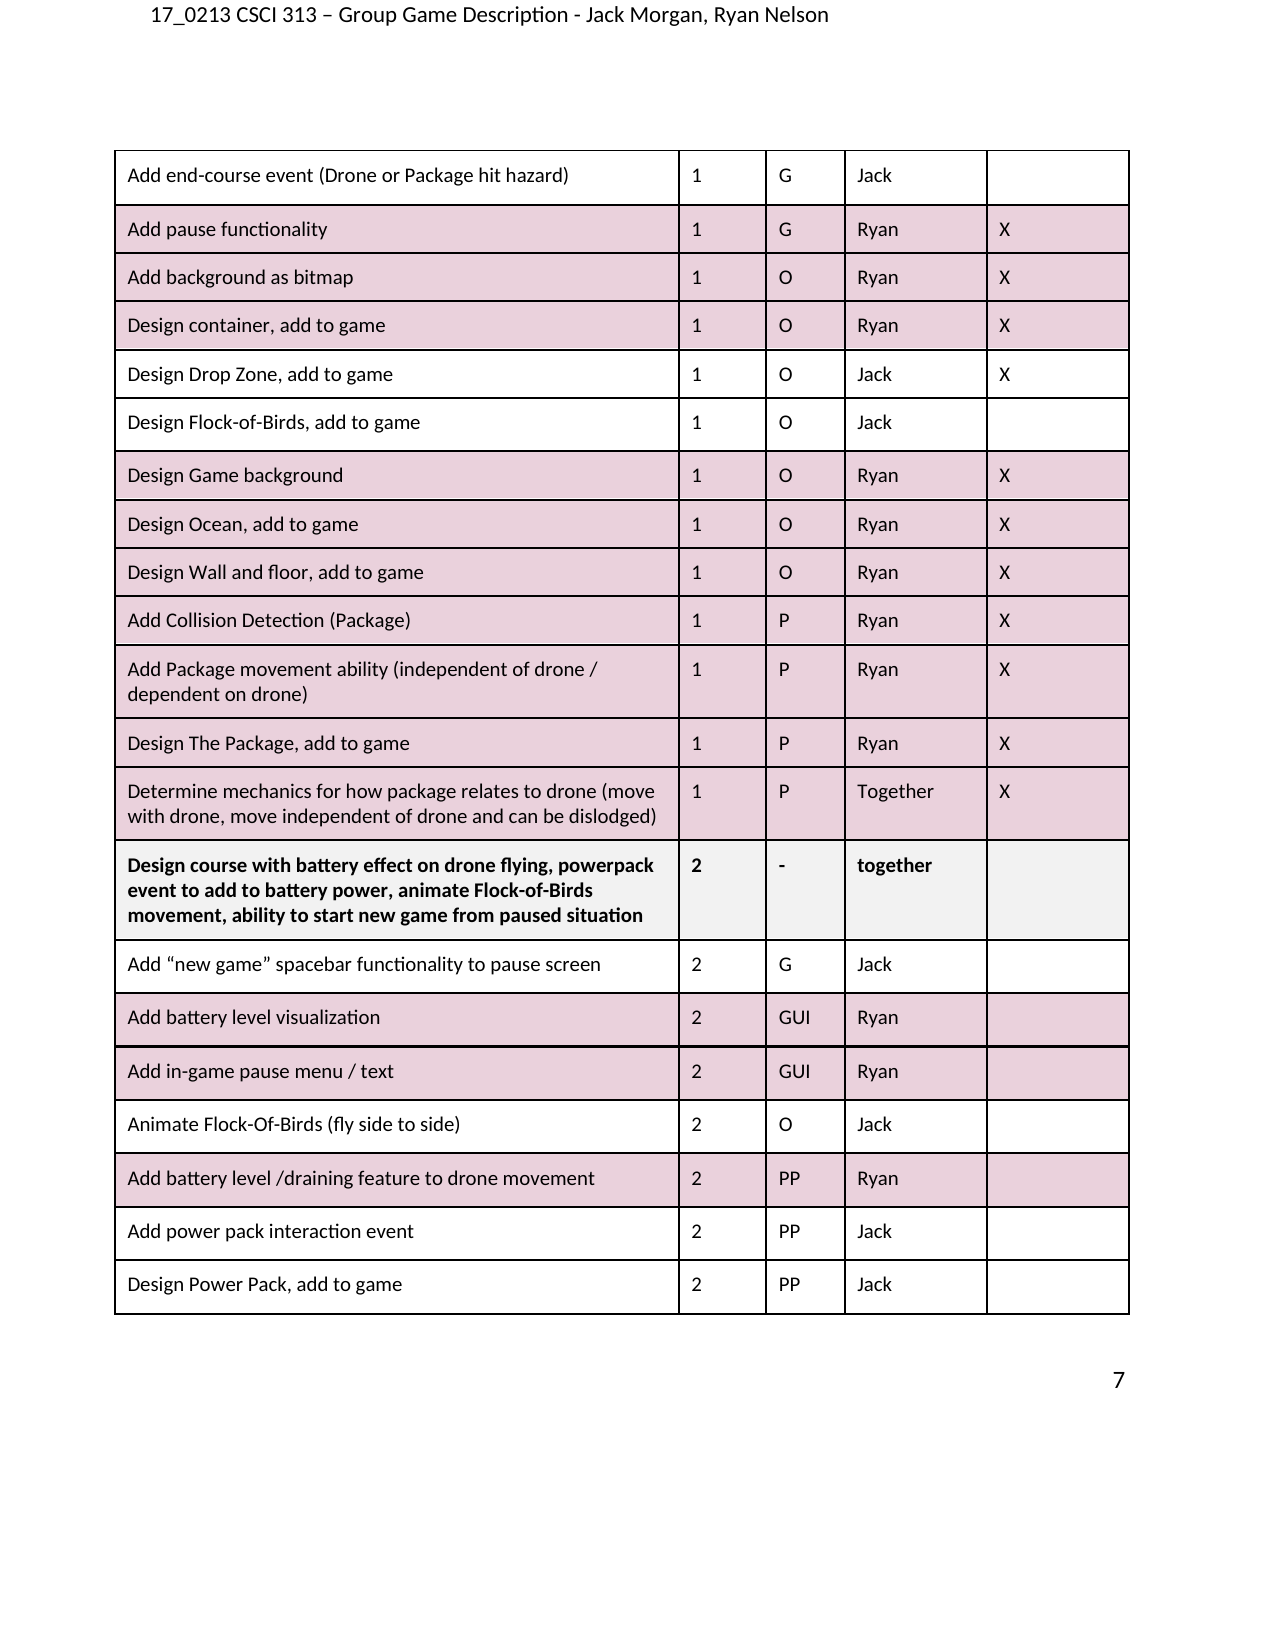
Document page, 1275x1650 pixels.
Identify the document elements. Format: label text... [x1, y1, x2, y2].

table_cell O [767, 254, 844, 300]
table_cell Jack [846, 1261, 986, 1313]
table_cell 1 [680, 399, 765, 450]
table_cell Ryan [846, 646, 986, 717]
table_cell Add battery level /draining feature to drone movement [116, 1154, 678, 1206]
table_cell 1 [680, 206, 765, 252]
table_cell - [767, 841, 844, 938]
table_cell P [767, 768, 844, 839]
table_cell Ryan [846, 302, 986, 348]
table_cell [988, 1208, 1128, 1259]
table_cell Add in-game pause menu / text [116, 1048, 678, 1099]
table_cell X [988, 549, 1128, 595]
table_cell Animate Flock-Of-Birds (fly side to side) [116, 1101, 678, 1152]
table_cell Design Power Pack, add to game [116, 1261, 678, 1313]
table_cell Jack [846, 351, 986, 397]
table_cell PP [767, 1261, 844, 1313]
table_cell Ryan [846, 994, 986, 1045]
table_cell O [767, 549, 844, 595]
table_cell 1 [680, 452, 765, 498]
table_cell Ryan [846, 452, 986, 498]
table_cell X [988, 452, 1128, 498]
table_cell Add background as bitmap [116, 254, 678, 300]
table_cell PP [767, 1154, 844, 1206]
table_cell Jack [846, 151, 986, 203]
table_cell X [988, 302, 1128, 348]
table_cell Add end-course event (Drone or Package hit hazard) [116, 151, 678, 203]
table_cell 2 [680, 841, 765, 938]
table_cell Add power pack interaction event [116, 1208, 678, 1259]
table_cell O [767, 501, 844, 547]
table_cell PP [767, 1208, 844, 1259]
table_cell 2 [680, 1261, 765, 1313]
table_cell O [767, 302, 844, 348]
table_cell [988, 941, 1128, 992]
table_cell O [767, 452, 844, 498]
table_cell X [988, 254, 1128, 300]
table_cell 1 [680, 254, 765, 300]
table_cell O [767, 1101, 844, 1152]
table_cell 1 [680, 719, 765, 766]
table_cell Jack [846, 941, 986, 992]
table_cell X [988, 597, 1128, 643]
table_cell 2 [680, 994, 765, 1045]
table_cell P [767, 597, 844, 643]
table_cell P [767, 646, 844, 717]
table_cell Determine mechanics for how package relates to drone (move with drone, move independent of drone and can be dislodged) [116, 768, 678, 839]
table_cell X [988, 719, 1128, 766]
table_cell [988, 1261, 1128, 1313]
table_cell [988, 1048, 1128, 1099]
table_cell GUI [767, 1048, 844, 1099]
table_cell Design Game background [116, 452, 678, 498]
table_cell 2 [680, 1208, 765, 1259]
table_cell 1 [680, 151, 765, 203]
table_cell O [767, 399, 844, 450]
table_cell Ryan [846, 1154, 986, 1206]
table_cell [988, 994, 1128, 1045]
table_cell O [767, 351, 844, 397]
table_cell Add Package movement ability (independent of drone / dependent on drone) [116, 646, 678, 717]
table_cell 1 [680, 597, 765, 643]
table_cell G [767, 206, 844, 252]
table_cell 2 [680, 1101, 765, 1152]
table_cell 1 [680, 351, 765, 397]
table_cell [988, 399, 1128, 450]
table_cell X [988, 351, 1128, 397]
table_cell [988, 151, 1128, 203]
table_cell 1 [680, 501, 765, 547]
table_cell 1 [680, 302, 765, 348]
table_cell X [988, 501, 1128, 547]
table_cell Add battery level visualization [116, 994, 678, 1045]
table_cell Ryan [846, 719, 986, 766]
table_cell G [767, 151, 844, 203]
table_cell Add pause functionality [116, 206, 678, 252]
table_cell [988, 1101, 1128, 1152]
table_cell 1 [680, 549, 765, 595]
table_cell X [988, 646, 1128, 717]
table_cell Design container, add to game [116, 302, 678, 348]
table_cell Add Collision Detection (Package) [116, 597, 678, 643]
table_cell Design Drop Zone, add to game [116, 351, 678, 397]
table_cell Ryan [846, 597, 986, 643]
table_cell together [846, 841, 986, 938]
table_cell 1 [680, 768, 765, 839]
table_cell Jack [846, 1101, 986, 1152]
table_cell X [988, 206, 1128, 252]
table_cell Design The Package, add to game [116, 719, 678, 766]
table_cell Design Wall and floor, add to game [116, 549, 678, 595]
table_cell Jack [846, 1208, 986, 1259]
table_cell Ryan [846, 254, 986, 300]
table_cell Ryan [846, 549, 986, 595]
table_cell 2 [680, 941, 765, 992]
table_cell [988, 1154, 1128, 1206]
table_cell Design Flock-of-Birds, add to game [116, 399, 678, 450]
table_cell Design Ocean, add to game [116, 501, 678, 547]
table_cell X [988, 768, 1128, 839]
table_cell Together [846, 768, 986, 839]
table_cell Ryan [846, 1048, 986, 1099]
table_cell GUI [767, 994, 844, 1045]
table_cell Add “new game” spacebar functionality to pause screen [116, 941, 678, 992]
table_cell 2 [680, 1154, 765, 1206]
table_cell G [767, 941, 844, 992]
table_cell Jack [846, 399, 986, 450]
table_cell 1 [680, 646, 765, 717]
table_cell Ryan [846, 206, 986, 252]
table_cell P [767, 719, 844, 766]
table_cell [988, 841, 1128, 938]
table_cell 2 [680, 1048, 765, 1099]
table_cell Ryan [846, 501, 986, 547]
table_cell Design course with battery effect on drone flying, powerpack event to add to battery power, animate Flock-of-Birds movement, ability to start new game from paused situation [116, 841, 678, 938]
